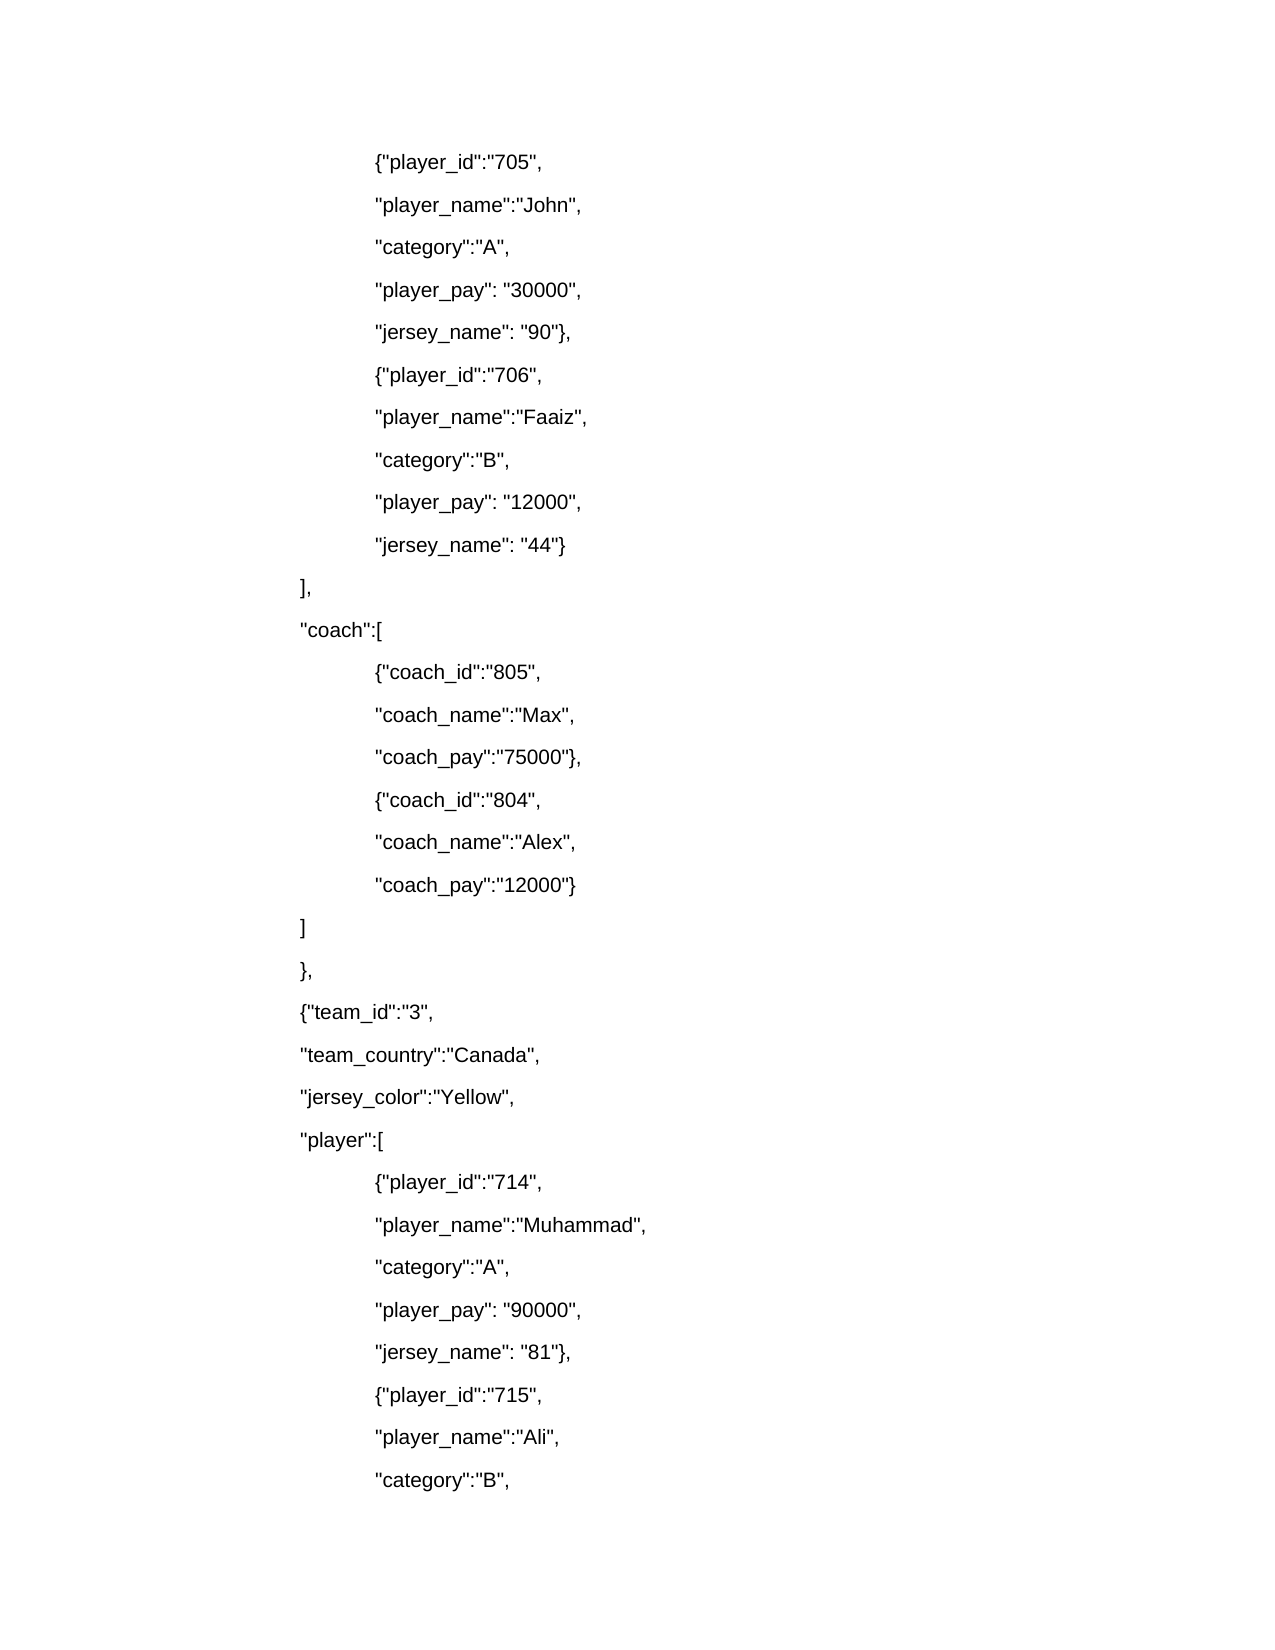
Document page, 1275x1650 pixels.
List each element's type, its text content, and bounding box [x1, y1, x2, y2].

text "player_pay": "12000", [150, 490, 1125, 514]
text "coach_name":"Alex", [150, 830, 1125, 854]
text "team_country":"Canada", [150, 1042, 1125, 1066]
text "category":"B", [150, 1467, 1125, 1491]
text "player_name":"Ali", [150, 1425, 1125, 1449]
text "jersey_name": "90"}, [150, 320, 1125, 344]
text {"coach_id":"805", [150, 660, 1125, 684]
text "category":"A", [150, 1255, 1125, 1279]
text "category":"A", [150, 235, 1125, 259]
text "player":[ [150, 1127, 1125, 1151]
text "coach_pay":"12000"} [150, 872, 1125, 896]
text "coach":[ [150, 617, 1125, 641]
text {"team_id":"3", [150, 1000, 1125, 1024]
text }, [150, 957, 1125, 981]
text "player_pay": "90000", [150, 1297, 1125, 1321]
text "player_name":"Muhammad", [150, 1212, 1125, 1236]
text {"player_id":"714", [150, 1170, 1125, 1194]
text ] [150, 915, 1125, 939]
text {"player_id":"706", [150, 362, 1125, 386]
text "jersey_name": "81"}, [150, 1340, 1125, 1364]
text "player_name":"Faaiz", [150, 405, 1125, 429]
text ], [150, 575, 1125, 599]
text "player_pay": "30000", [150, 277, 1125, 301]
text "coach_name":"Max", [150, 702, 1125, 726]
text "jersey_color":"Yellow", [150, 1085, 1125, 1109]
text {"coach_id":"804", [150, 787, 1125, 811]
text {"player_id":"705", [150, 150, 1125, 174]
text "category":"B", [150, 447, 1125, 471]
text "jersey_name": "44"} [150, 532, 1125, 556]
text {"player_id":"715", [150, 1382, 1125, 1406]
text "coach_pay":"75000"}, [150, 745, 1125, 769]
text "player_name":"John", [150, 192, 1125, 216]
